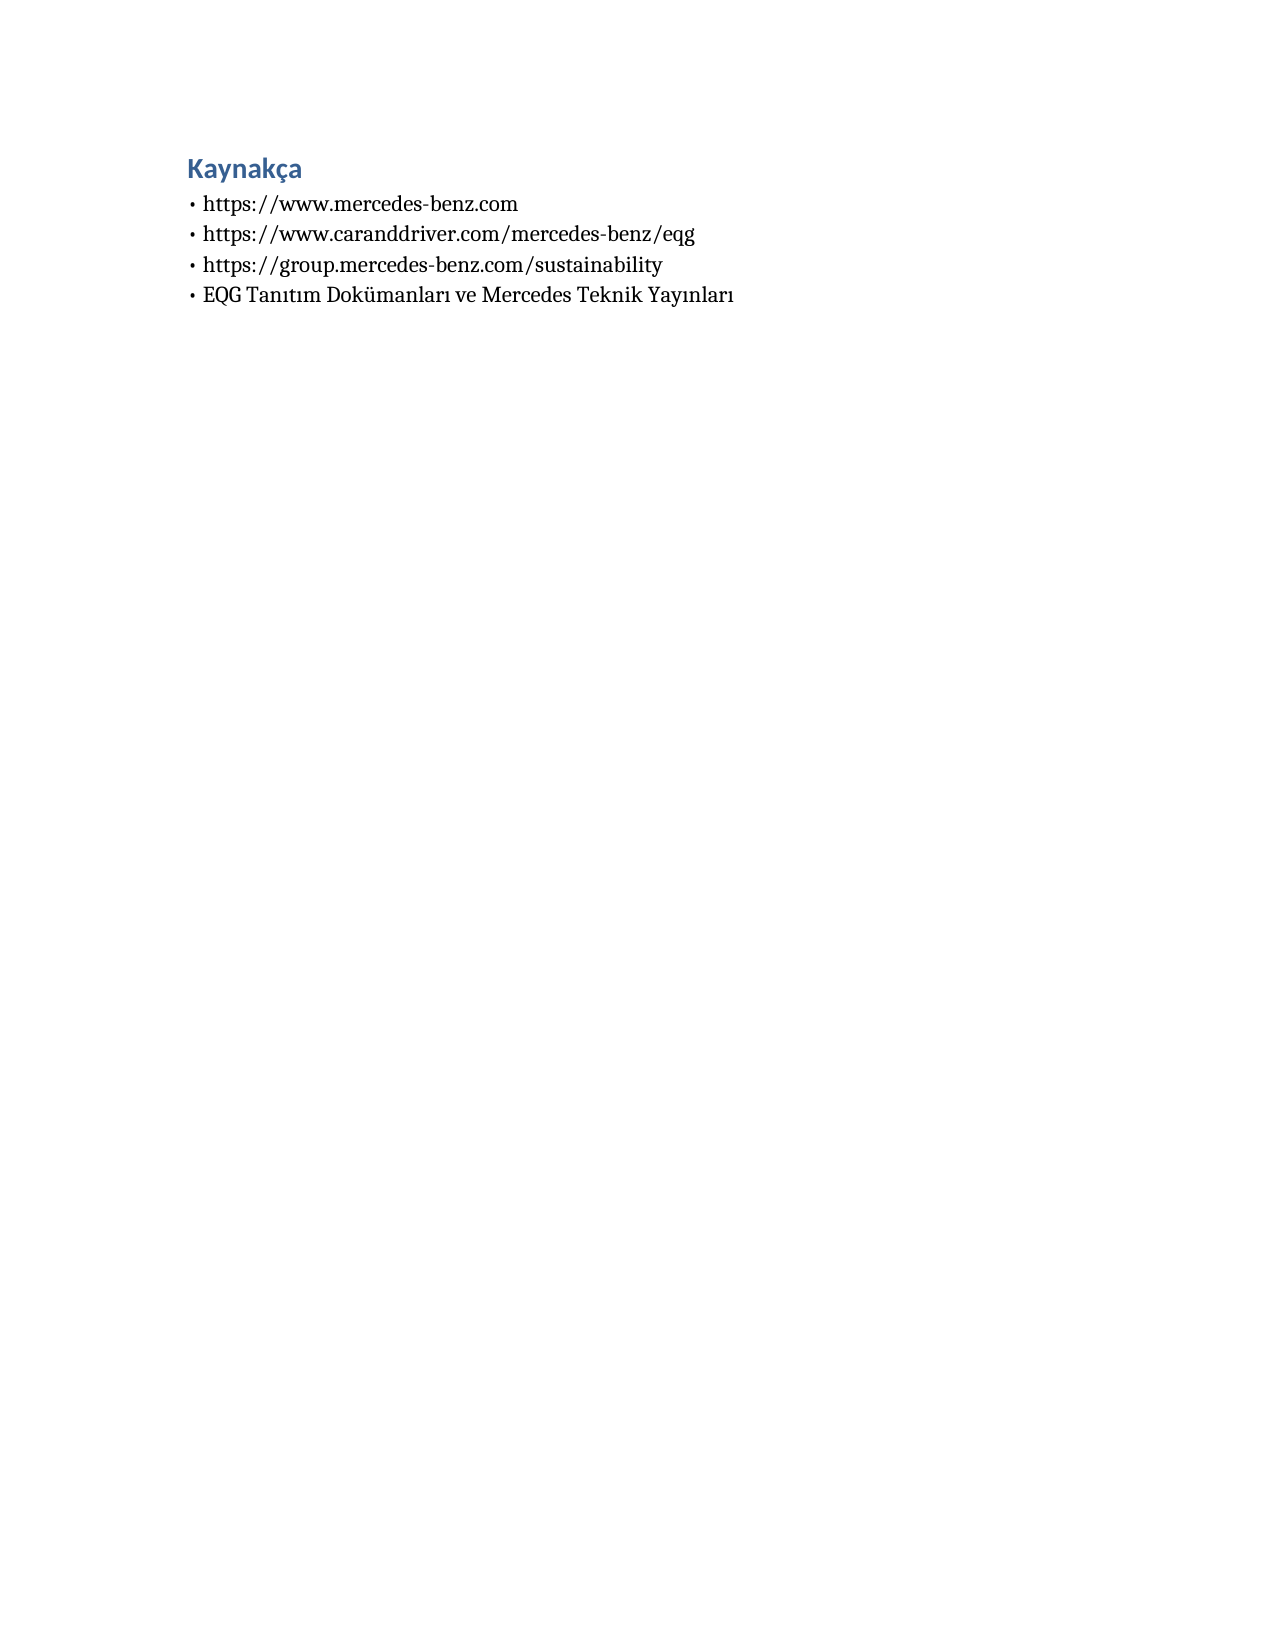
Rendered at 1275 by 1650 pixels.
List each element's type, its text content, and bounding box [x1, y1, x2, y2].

subtitle Kaynakça [187, 150, 1087, 186]
text • https://www.mercedes-benz.com • https://www.caranddriver.com/mercedes-benz/eqg • https://group.mercedes-benz.com/sustainability • EQG Tanıtım Dokümanları ve Mercedes Teknik Yayınları [187, 191, 1087, 308]
